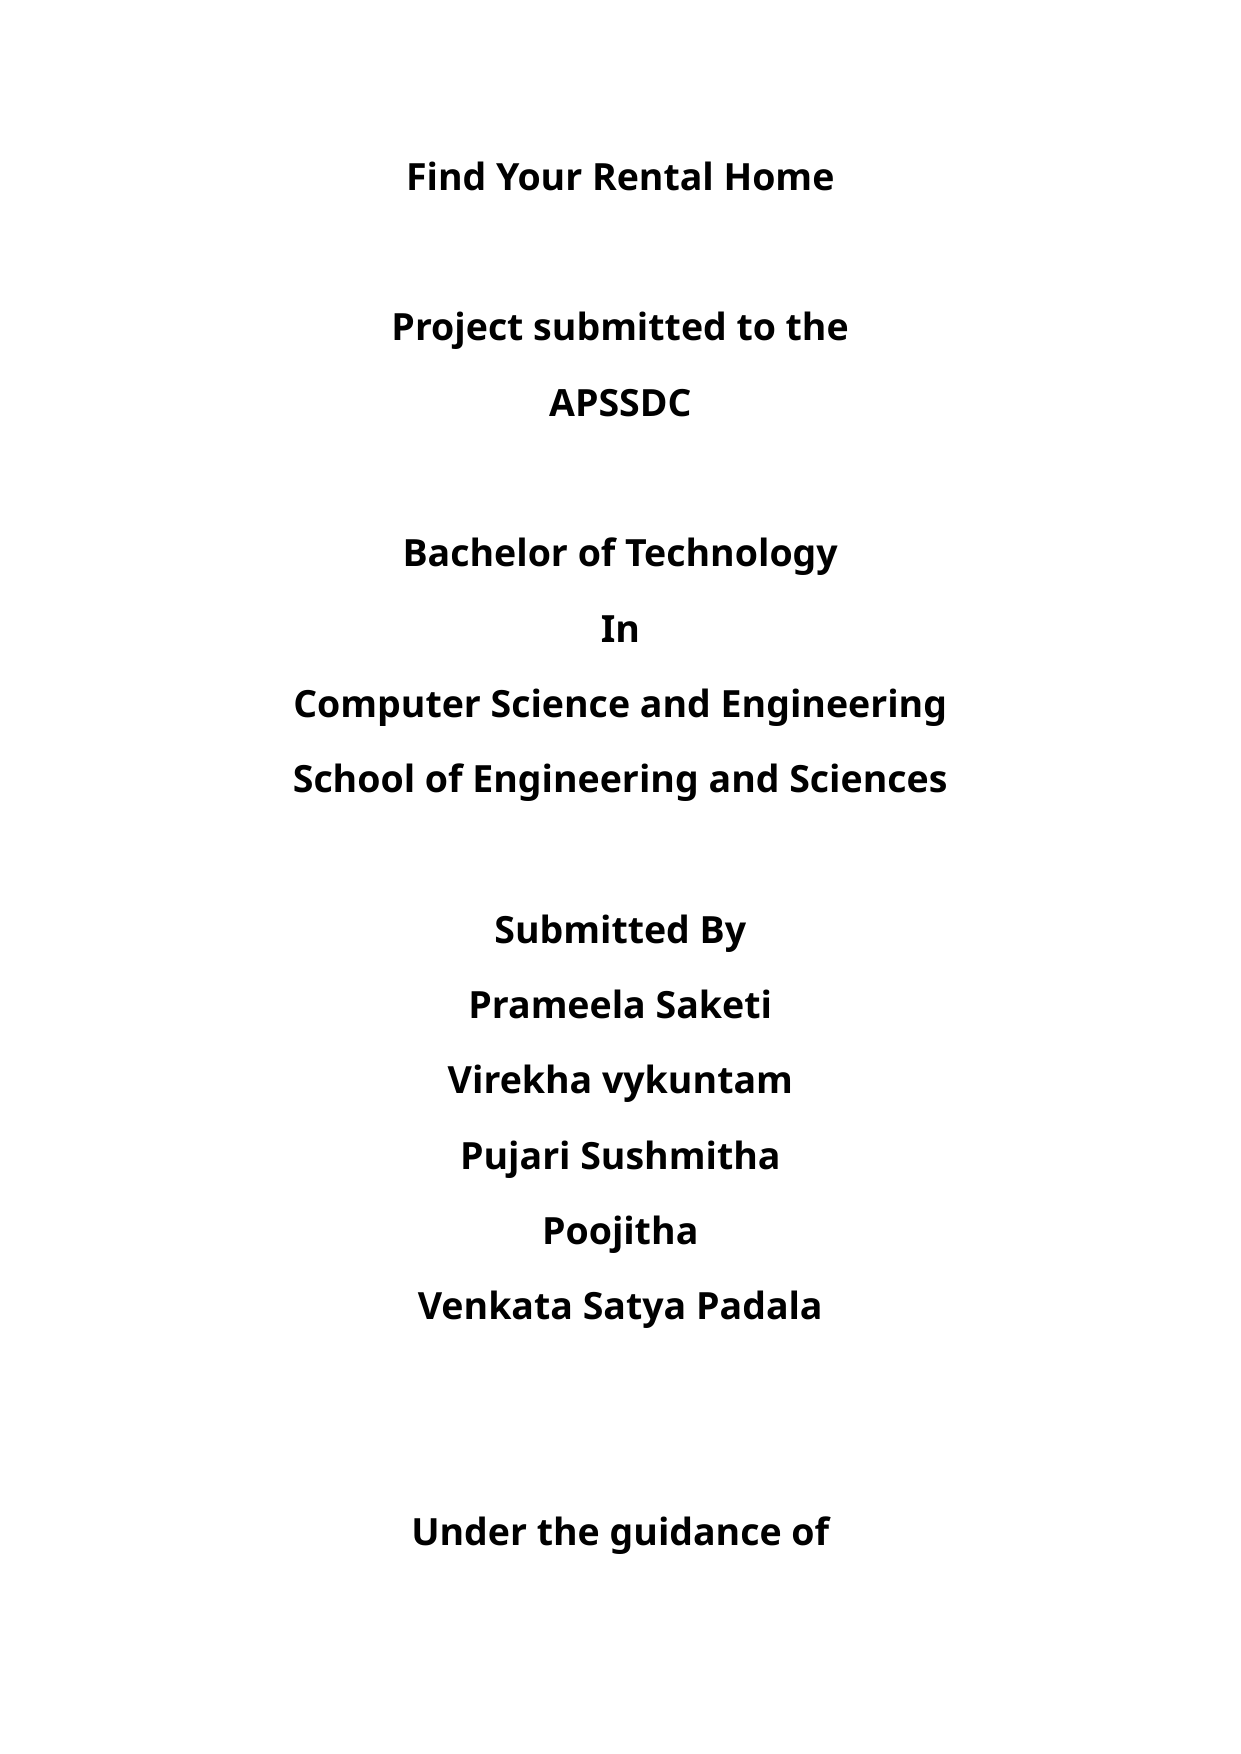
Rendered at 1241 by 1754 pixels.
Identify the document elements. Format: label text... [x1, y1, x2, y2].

text Project submitted to the [150, 301, 1090, 352]
text Computer Science and Engineering [150, 677, 1090, 728]
text Pujari Sushmitha [150, 1129, 1090, 1180]
text School of Engineering and Sciences [150, 752, 1090, 803]
text Submitted By [150, 903, 1090, 954]
text Venkata Satya Padala [150, 1280, 1090, 1331]
text Find Your Rental Home [150, 150, 1090, 201]
text In [150, 602, 1090, 653]
text Bachelor of Technology [150, 527, 1090, 578]
text Virekha vykuntam [150, 1054, 1090, 1105]
text APSSDC [150, 376, 1090, 427]
text Under the guidance of [150, 1506, 1090, 1557]
text Poojitha [150, 1204, 1090, 1255]
text Prameela Saketi [150, 978, 1090, 1029]
